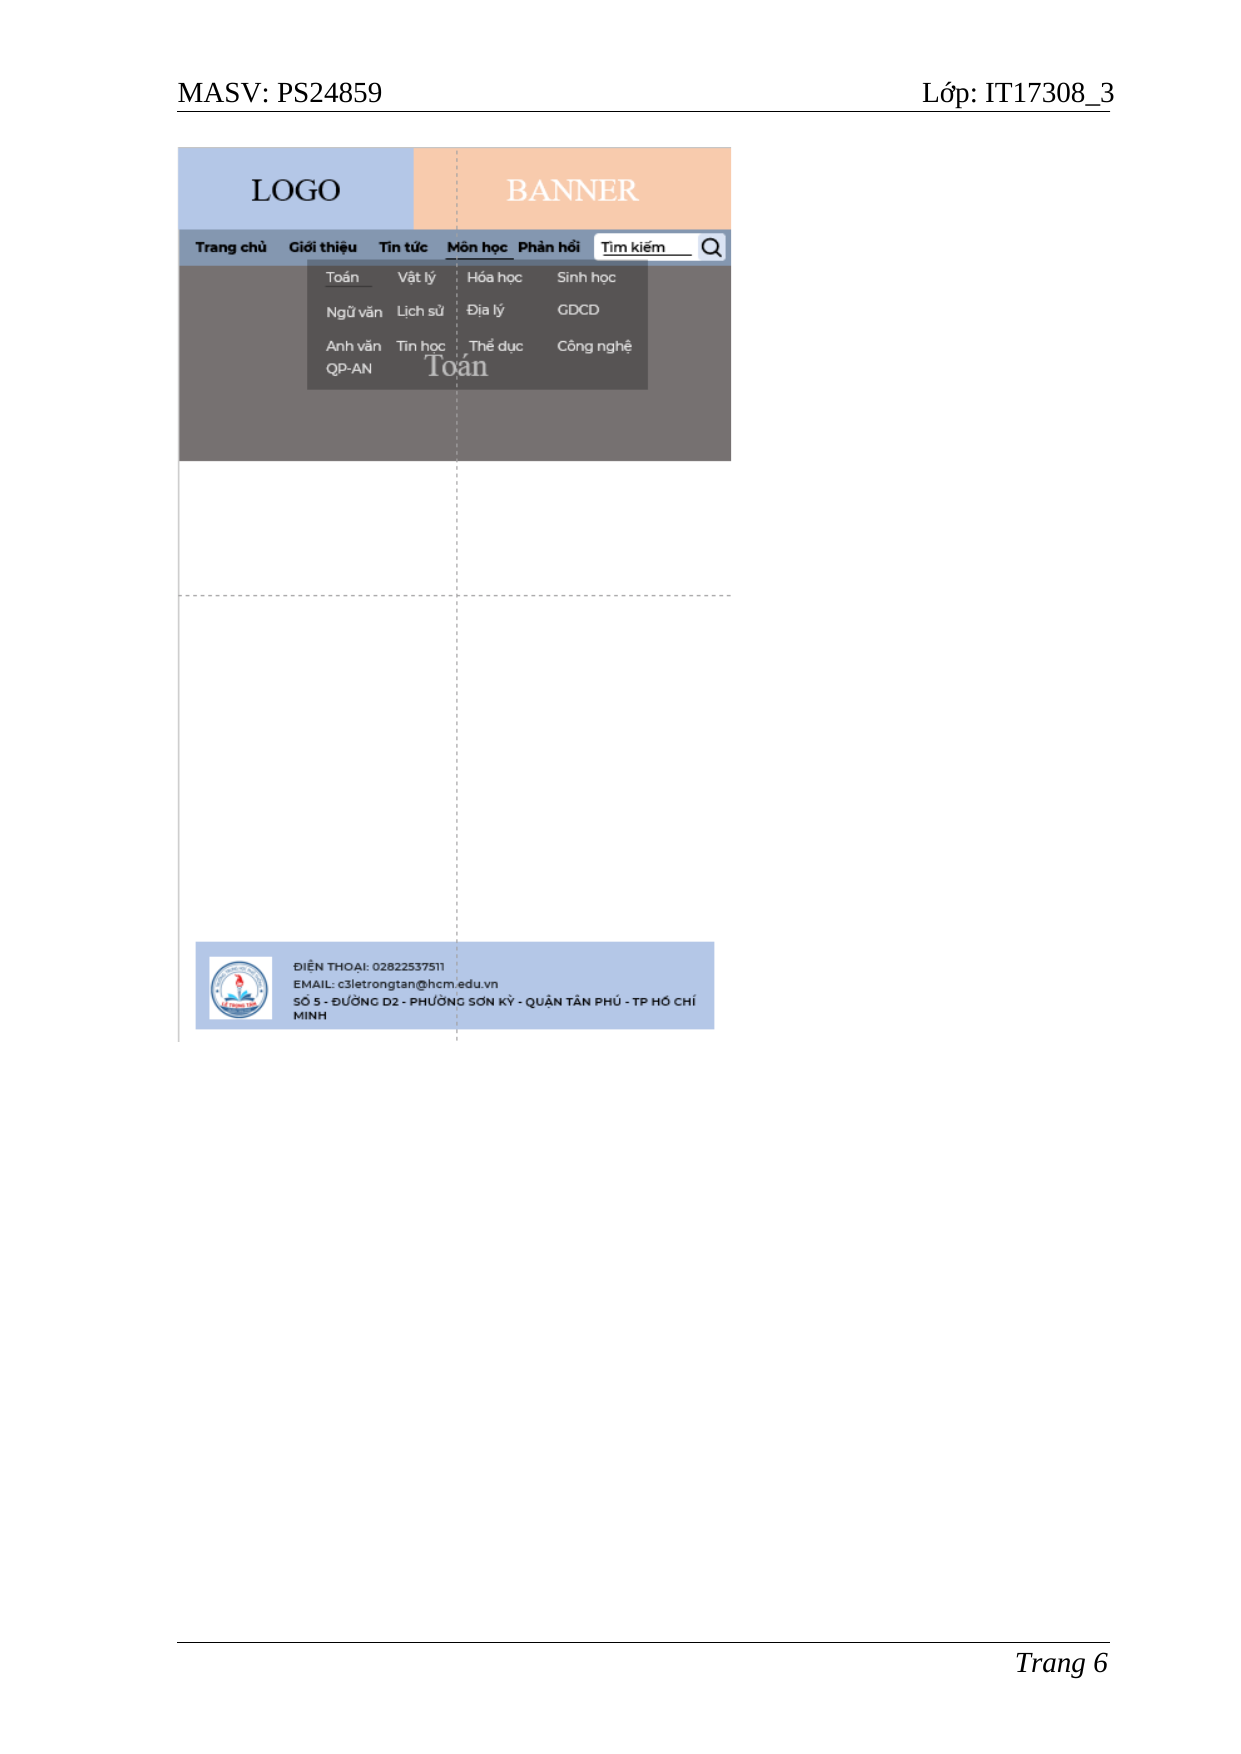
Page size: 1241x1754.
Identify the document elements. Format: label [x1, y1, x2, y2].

picture [177, 147, 732, 1042]
